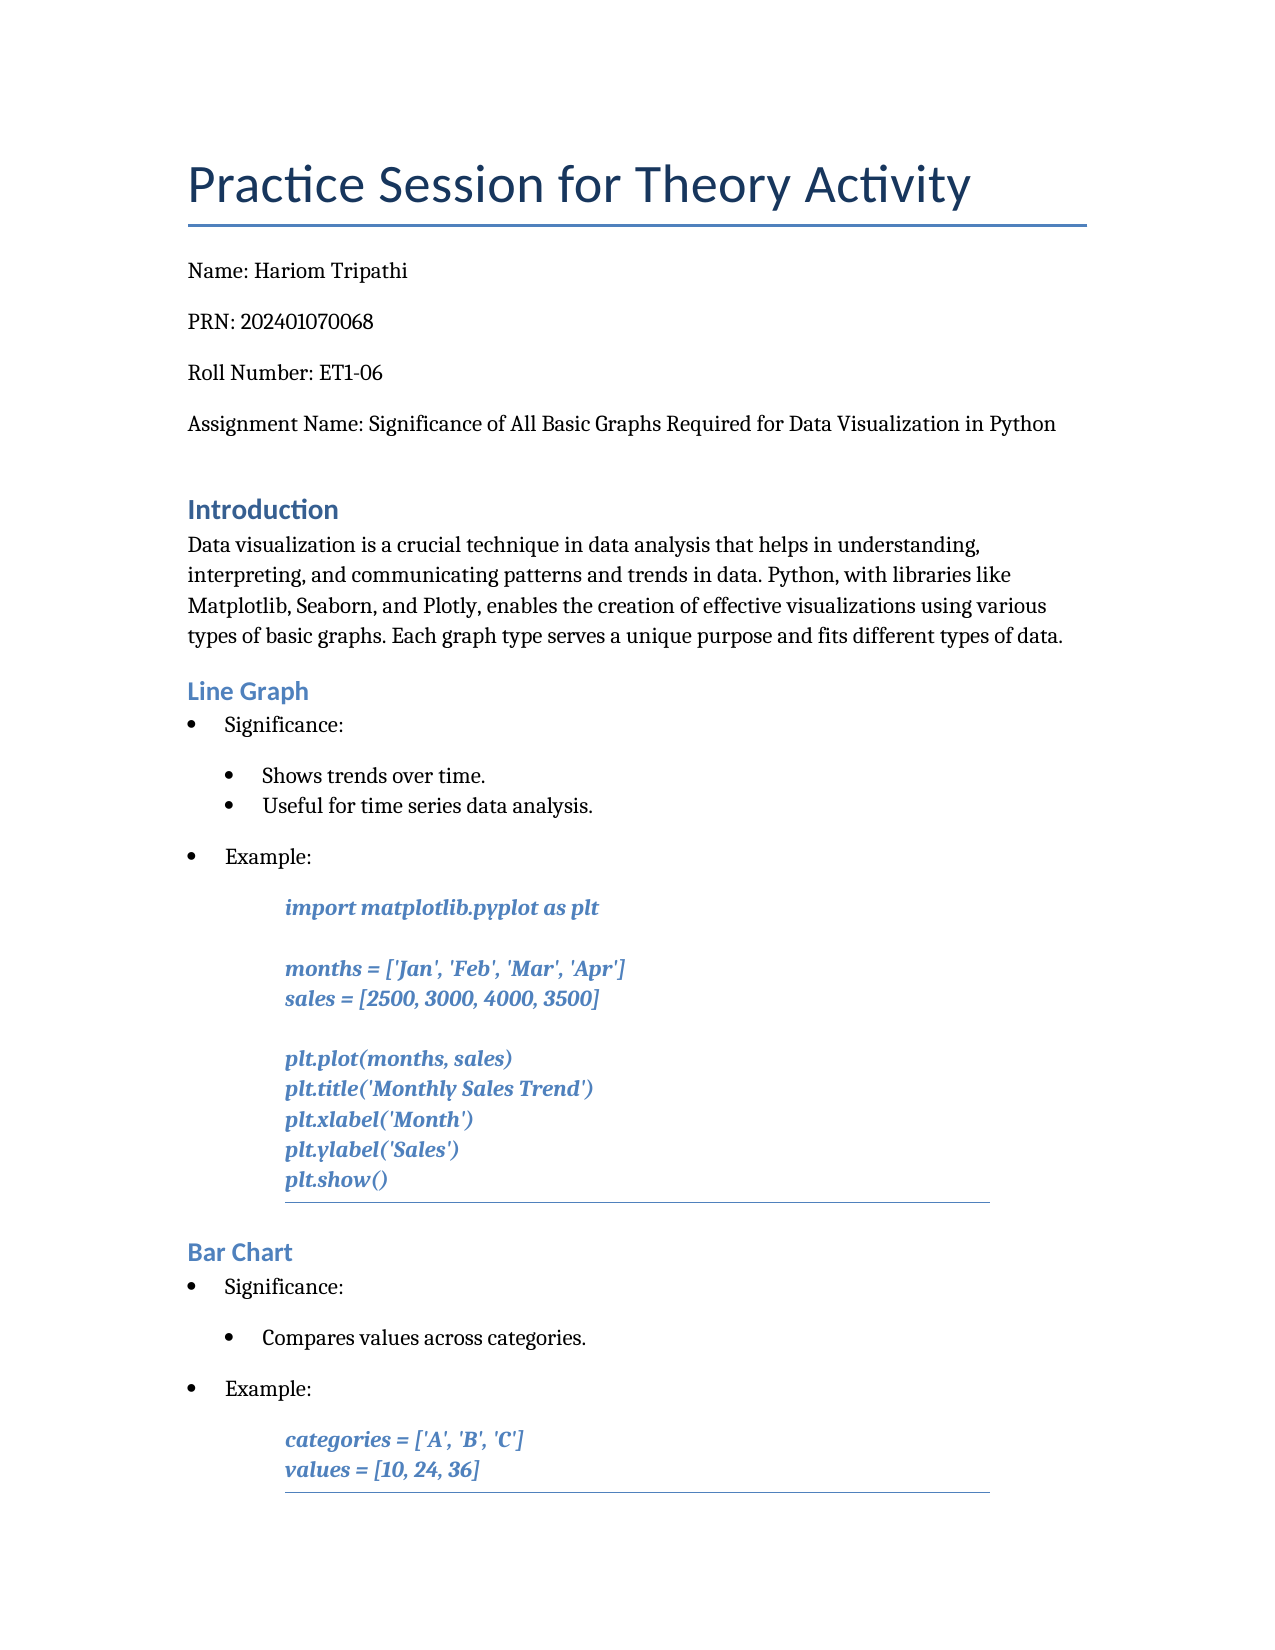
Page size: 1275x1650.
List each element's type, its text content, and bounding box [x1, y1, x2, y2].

subtitle Introduction [187, 491, 1087, 527]
list Example: [187, 844, 1087, 870]
subtitle Line Graph [187, 674, 1087, 707]
text Name: Hariom Tripathi [187, 258, 1087, 284]
list Significance: [187, 712, 1087, 738]
text Roll Number: ET1-06 [187, 360, 1087, 386]
list Example: [187, 1376, 1087, 1402]
text import matplotlib.pyplot as plt months = ['Jan', 'Feb', 'Mar', 'Apr'] sales = [2500, 3000, 4000, 3500] plt.plot(months, sales) plt.title('Monthly Sales Trend') plt.xlabel('Month') plt.ylabel('Sales') plt.show() [285, 895, 990, 1202]
list Useful for time series data analysis. [225, 793, 1087, 819]
text Assignment Name: Significance of All Basic Graphs Required for Data Visualization in Python [187, 411, 1087, 437]
subtitle Bar Chart [187, 1236, 1087, 1269]
list Compares values across categories. [225, 1324, 1087, 1351]
text PRN: 202401070068 [187, 309, 1087, 335]
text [285, 1427, 990, 1492]
text Data visualization is a crucial technique in data analysis that helps in understanding, interpreting, and communicating patterns and trends in data. Python, with libraries like Matplotlib, Seaborn, and Plotly, enables the creation of effective visualizations using various types of basic graphs. Each graph type serves a unique purpose and fits different types of data. [187, 532, 1087, 649]
list Significance: [187, 1273, 1087, 1300]
list Shows trends over time. [225, 763, 1087, 789]
title Practice Session for Theory Activity [187, 150, 1087, 227]
